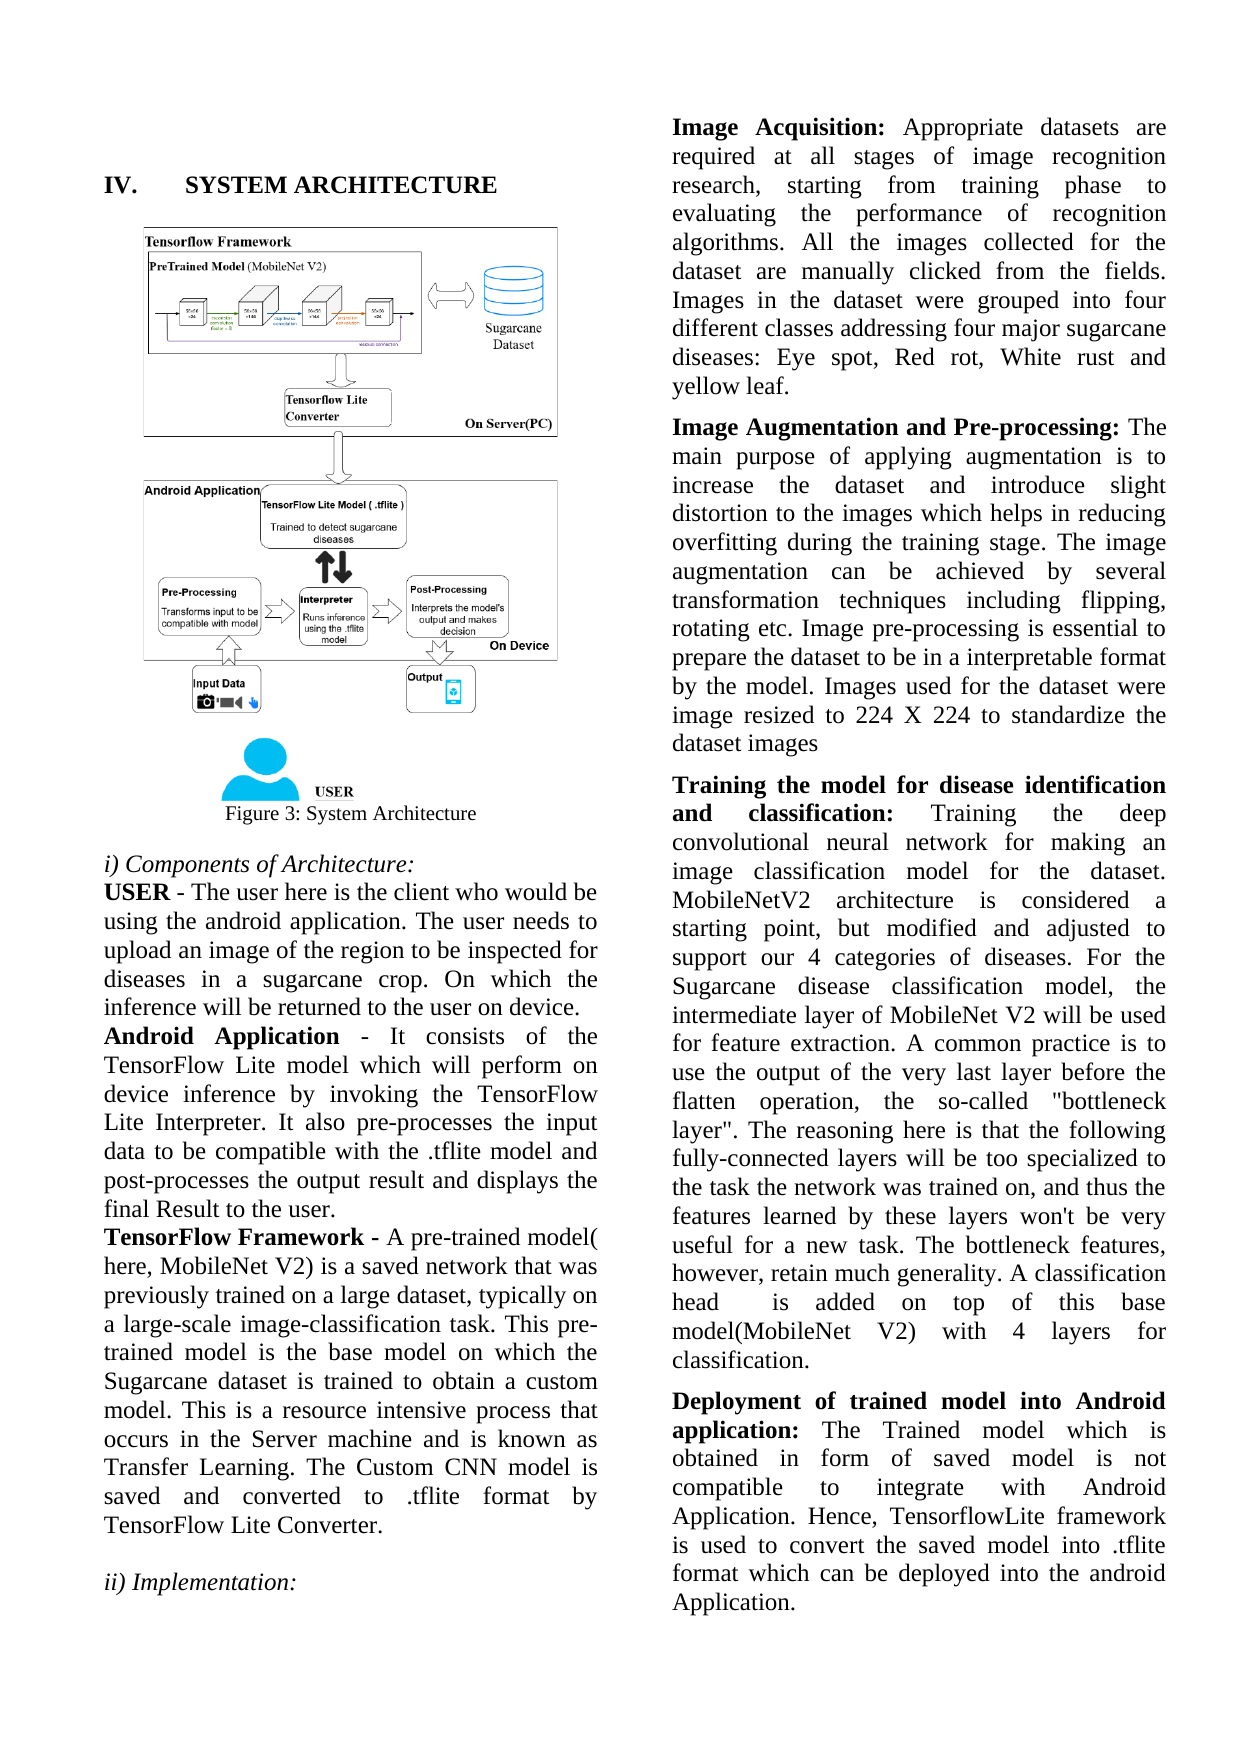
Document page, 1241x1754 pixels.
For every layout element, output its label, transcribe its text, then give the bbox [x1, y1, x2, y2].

text TensorFlow Framework - A pre-trained model( here, MobileNet V2) is a saved network that was previously trained on a large dataset, typically on a large-scale image-classification task. This pre-trained model is the base model on which the Sugarcane dataset is trained to obtain a custom model. This is a resource intensive process that occurs in the Server machine and is known as Transfer Learning. The Custom CNN model is saved and converted to .tflite format by TensorFlow Lite Converter. [103, 1222, 598, 1539]
text Image Acquisition: Appropriate datasets are required at all stages of image recognition research, starting from training phase to evaluating the performance of recognition algorithms. All the images collected for the dataset are manually clicked from the fields. Images in the dataset were grouped into four different classes addressing four major sugarcane diseases: Eye spot, Red rot, White rust and yellow leaf. [672, 112, 1167, 400]
text ii) Implementation: [103, 1567, 598, 1596]
text Android Application - It consists of the TensorFlow Lite model which will perform on device inference by invoking the TensorFlow Lite Interpreter. It also pre-processes the input data to be compatible with the .tflite model and post-processes the output result and displays the final Result to the user. [103, 1021, 598, 1222]
text Figure 3: System Architecture [103, 801, 598, 825]
picture [143, 227, 558, 801]
text USER - The user here is the client who would be using the android application. The user needs to upload an image of the region to be inspected for diseases in a sugarcane crop. On which the inference will be returned to the user on device. [103, 877, 598, 1021]
text Image Augmentation and Pre-processing: The main purpose of applying augmentation is to increase the dataset and introduce slight distortion to the images which helps in reducing overfitting during the training stage. The image augmentation can be achieved by several transformation techniques including flipping, rotating etc. Image pre-processing is essential to prepare the dataset to be in a interpretable format by the model. Images used for the dataset were image resized to 224 X 224 to standardize the dataset images [672, 412, 1167, 757]
text Training the model for disease identification and classification: Training the deep convolutional neural network for making an image classification model for the dataset. MobileNetV2 architecture is considered a starting point, but modified and adjusted to support our 4 categories of diseases. For the Sugarcane disease classification model, the intermediate layer of MobileNet V2 will be used for feature extraction. A common practice is to use the output of the very last layer before the flatten operation, the so-called "bottleneck layer". The reasoning here is that the following fully-connected layers will be too specialized to the task the network was trained on, and thus the features learned by these layers won't be very useful for a new task. The bottleneck features, however, retain much generality. A classification head is added on top of this base model(MobileNet V2) with 4 layers for classification. [672, 770, 1167, 1373]
text i) Components of Architecture: [103, 849, 598, 877]
text IV. SYSTEM ARCHITECTURE [103, 170, 598, 198]
text Deployment of trained model into Android application: The Trained model which is obtained in form of saved model is not compatible to integrate with Android Application. Hence, TensorflowLite framework is used to convert the saved model into .tflite format which can be deployed into the android Application. [672, 1386, 1167, 1616]
